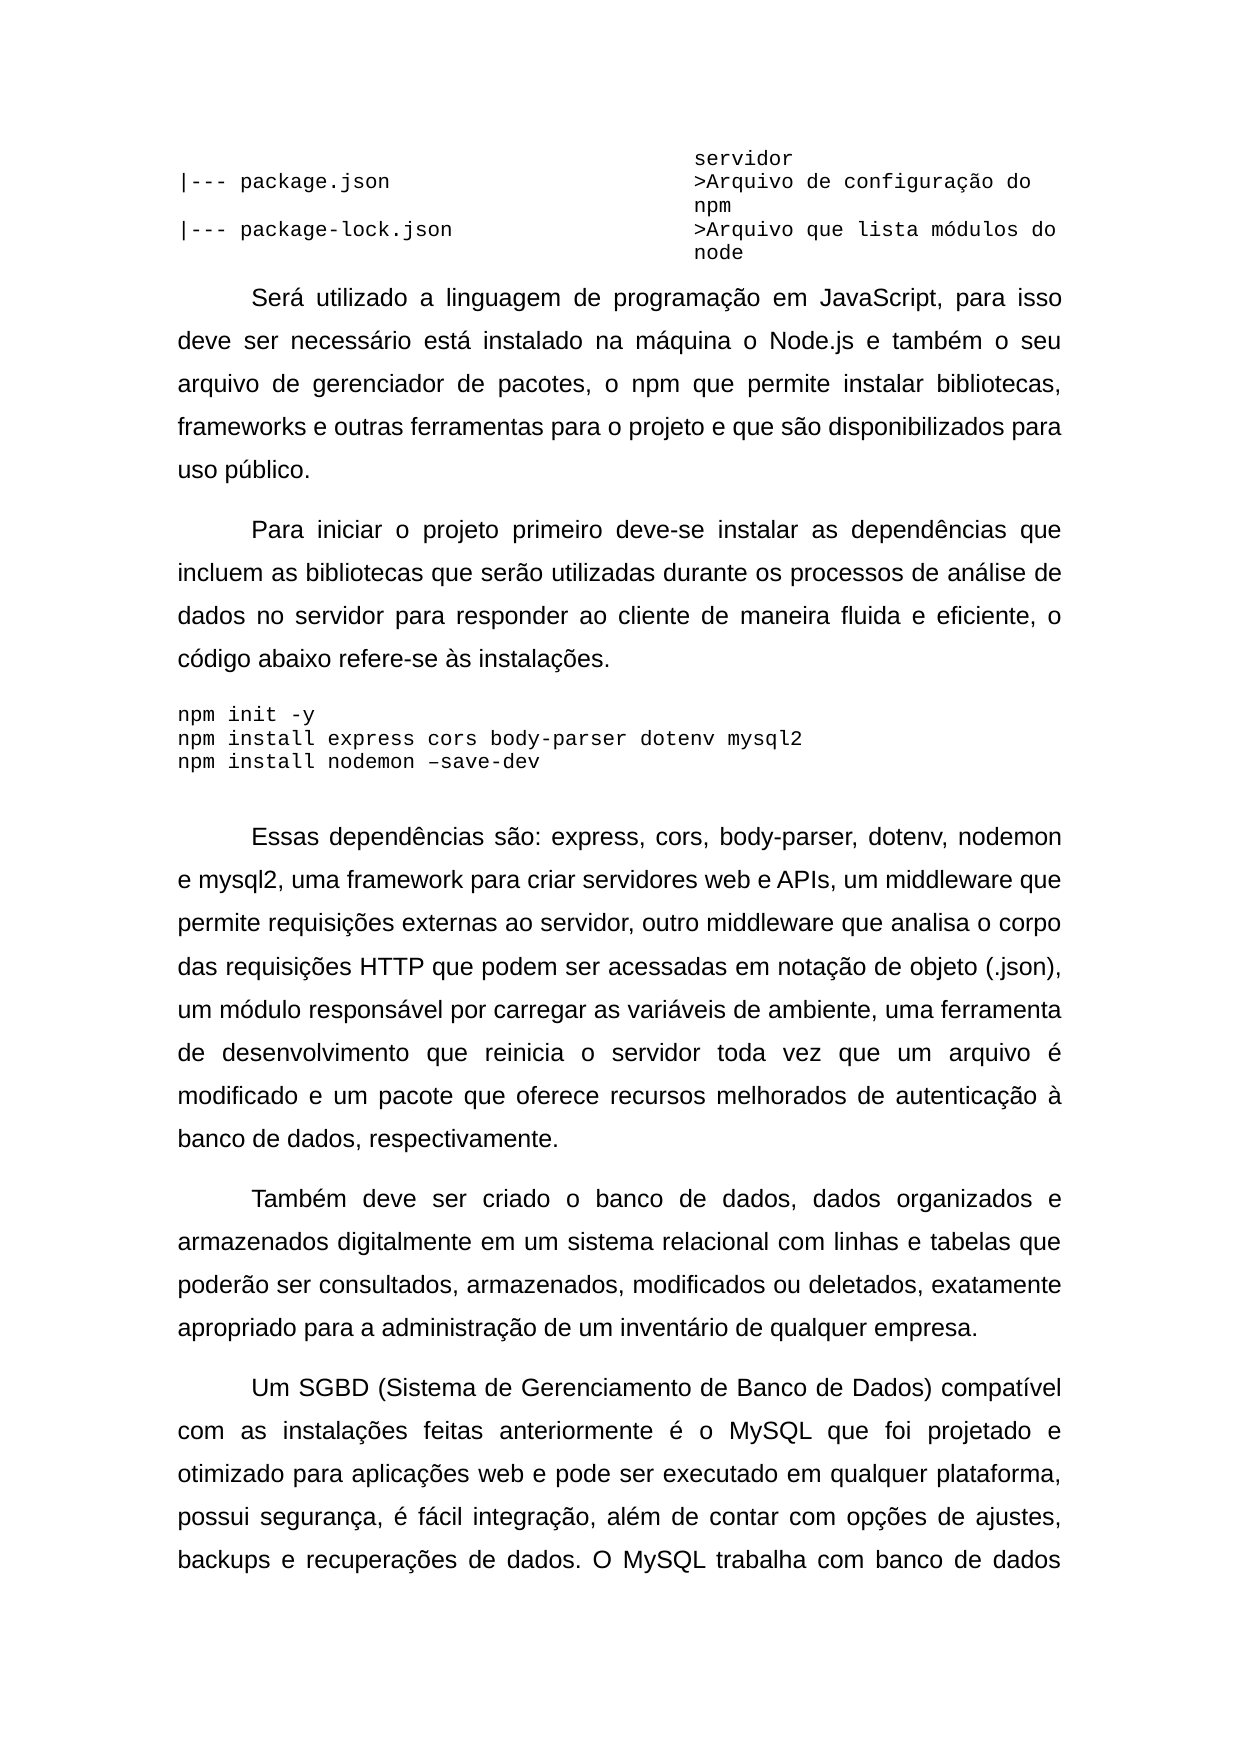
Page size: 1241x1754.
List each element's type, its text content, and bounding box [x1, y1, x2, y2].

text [177, 148, 1063, 266]
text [177, 1373, 1063, 1574]
text npm init -y [177, 704, 1063, 728]
text Será utilizado a linguagem de programação em JavaScript, para isso deve ser necessário está instalado na máquina o Node.js e também o seu arquivo de gerenciador de pacotes, o npm que permite instalar bibliotecas, frameworks e outras ferramentas para o projeto e que são disponibilizados para uso público. [177, 282, 1063, 484]
text Também deve ser criado o banco de dados, dados organizados e armazenados digitalmente em um sistema relacional com linhas e tabelas que poderão ser consultados, armazenados, modificados ou deletados, exatamente apropriado para a administração de um inventário de qualquer empresa. [177, 1184, 1063, 1342]
text Essas dependências são: express, cors, body-parser, dotenv, nodemon e mysql2, uma framework para criar servidores web e APIs, um middleware que permite requisições externas ao servidor, outro middleware que analisa o corpo das requisições HTTP que podem ser acessadas em notação de objeto (.json), um módulo responsável por carregar as variáveis de ambiente, uma ferramenta de desenvolvimento que reinicia o servidor toda vez que um arquivo é modificado e um pacote que oferece recursos melhorados de autenticação à banco de dados, respectivamente. [177, 822, 1063, 1153]
text npm install nodemon –save-dev [177, 751, 1063, 775]
text npm install express cors body-parser dotenv mysql2 [177, 728, 1063, 751]
text Para iniciar o projeto primeiro deve-se instalar as dependências que incluem as bibliotecas que serão utilizadas durante os processos de análise de dados no servidor para responder ao cliente de maneira fluida e eficiente, o código abaixo refere-se às instalações. [177, 515, 1063, 673]
